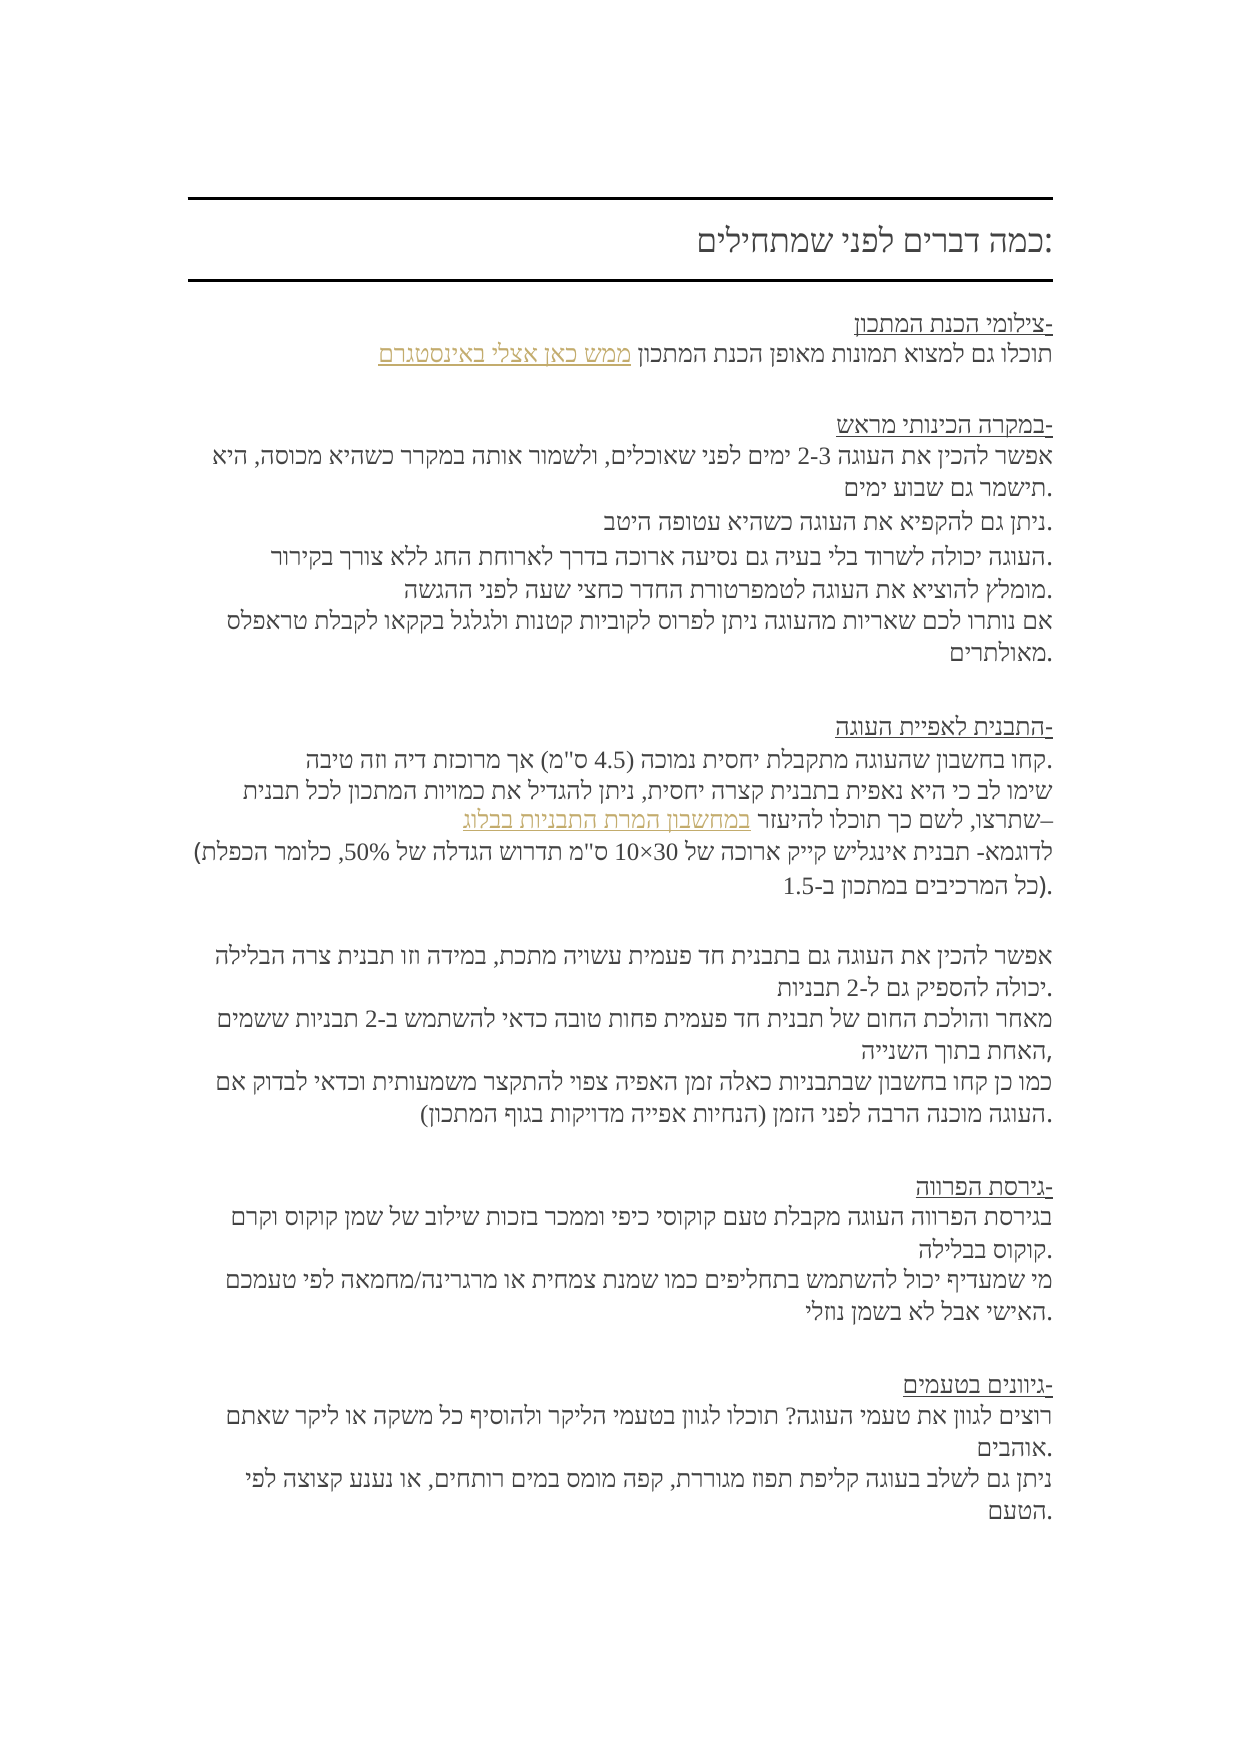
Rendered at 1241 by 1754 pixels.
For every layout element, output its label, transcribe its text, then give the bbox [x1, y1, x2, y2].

text כמה דברים לפני שמתחילים: [187, 198, 1053, 282]
text צילומי הכנת המתכון- תוכלו גם למצוא תמונות מאופן הכנת המתכון ממש כאן אצלי באינסטגרם [187, 305, 1053, 368]
text גירסת הפרווה- בגירסת הפרווה העוגה מקבלת טעם קוקוסי כיפי וממכר בזכות שילוב של שמן קוקוס וקרם קוקוס בבלילה. מי שמעדיף יכול להשתמש בתחליפים כמו שמנת צמחית או מרגרינה/מחמאה לפי טעמכם האישי אבל לא בשמן נוזלי. [187, 1168, 1053, 1328]
text התבנית לאפיית העוגה- קחו בחשבון שהעוגה מתקבלת יחסית נמוכה (4.5 ס"מ) אך מרוכזת דיה וזה טיבה. שימו לב כי היא נאפית בתבנית קצרה יחסית, ניתן להגדיל את כמויות המתכון לכל תבנית שתרצו, לשם כך תוכלו להיעזר במחשבון המרת התבניות בבלוג– (לדוגמא- תבנית אינגליש קייק ארוכה של 30×10 ס"מ תדרוש הגדלה של 50%, כלומר הכפלת כל המרכיבים במתכון ב-1.5). [187, 708, 1053, 902]
text במקרה הכינותי מראש- אפשר להכין את העוגה 2-3 ימים לפני שאוכלים, ולשמור אותה במקרר כשהיא מכוסה, היא תישמר גם שבוע ימים. ניתן גם להקפיא את העוגה כשהיא עטופה היטב. העוגה יכולה לשרוד בלי בעיה גם נסיעה ארוכה בדרך לארוחת החג ללא צורך בקירור. מומלץ להוציא את העוגה לטמפרטורת החדר כחצי שעה לפני ההגשה. אם נותרו לכם שאריות מהעוגה ניתן לפרוס לקוביות קטנות ולגלגל בקקאו לקבלת טראפלס מאולתרים. [187, 407, 1053, 669]
text אפשר להכין את העוגה גם בתבנית חד פעמית עשויה מתכת, במידה וזו תבנית צרה הבלילה יכולה להספיק גם ל-2 תבניות. מאחר והולכת החום של תבנית חד פעמית פחות טובה כדאי להשתמש ב-2 תבניות ששמים האחת בתוך השנייה, כמו כן קחו בחשבון שבתבניות כאלה זמן האפיה צפוי להתקצר משמעותית וכדאי לבדוק אם העוגה מוכנה הרבה לפני הזמן (הנחיות אפייה מדויקות בגוף המתכון). [187, 941, 1053, 1129]
text גיוונים בטעמים- רוצים לגוון את טעמי העוגה? תוכלו לגוון בטעמי הליקר ולהוסיף כל משקה או ליקר שאתם אוהבים. ניתן גם לשלב בעוגה קליפת תפוז מגוררת, קפה מומס במים רותחים, או נענע קצוצה לפי הטעם. [187, 1367, 1053, 1527]
